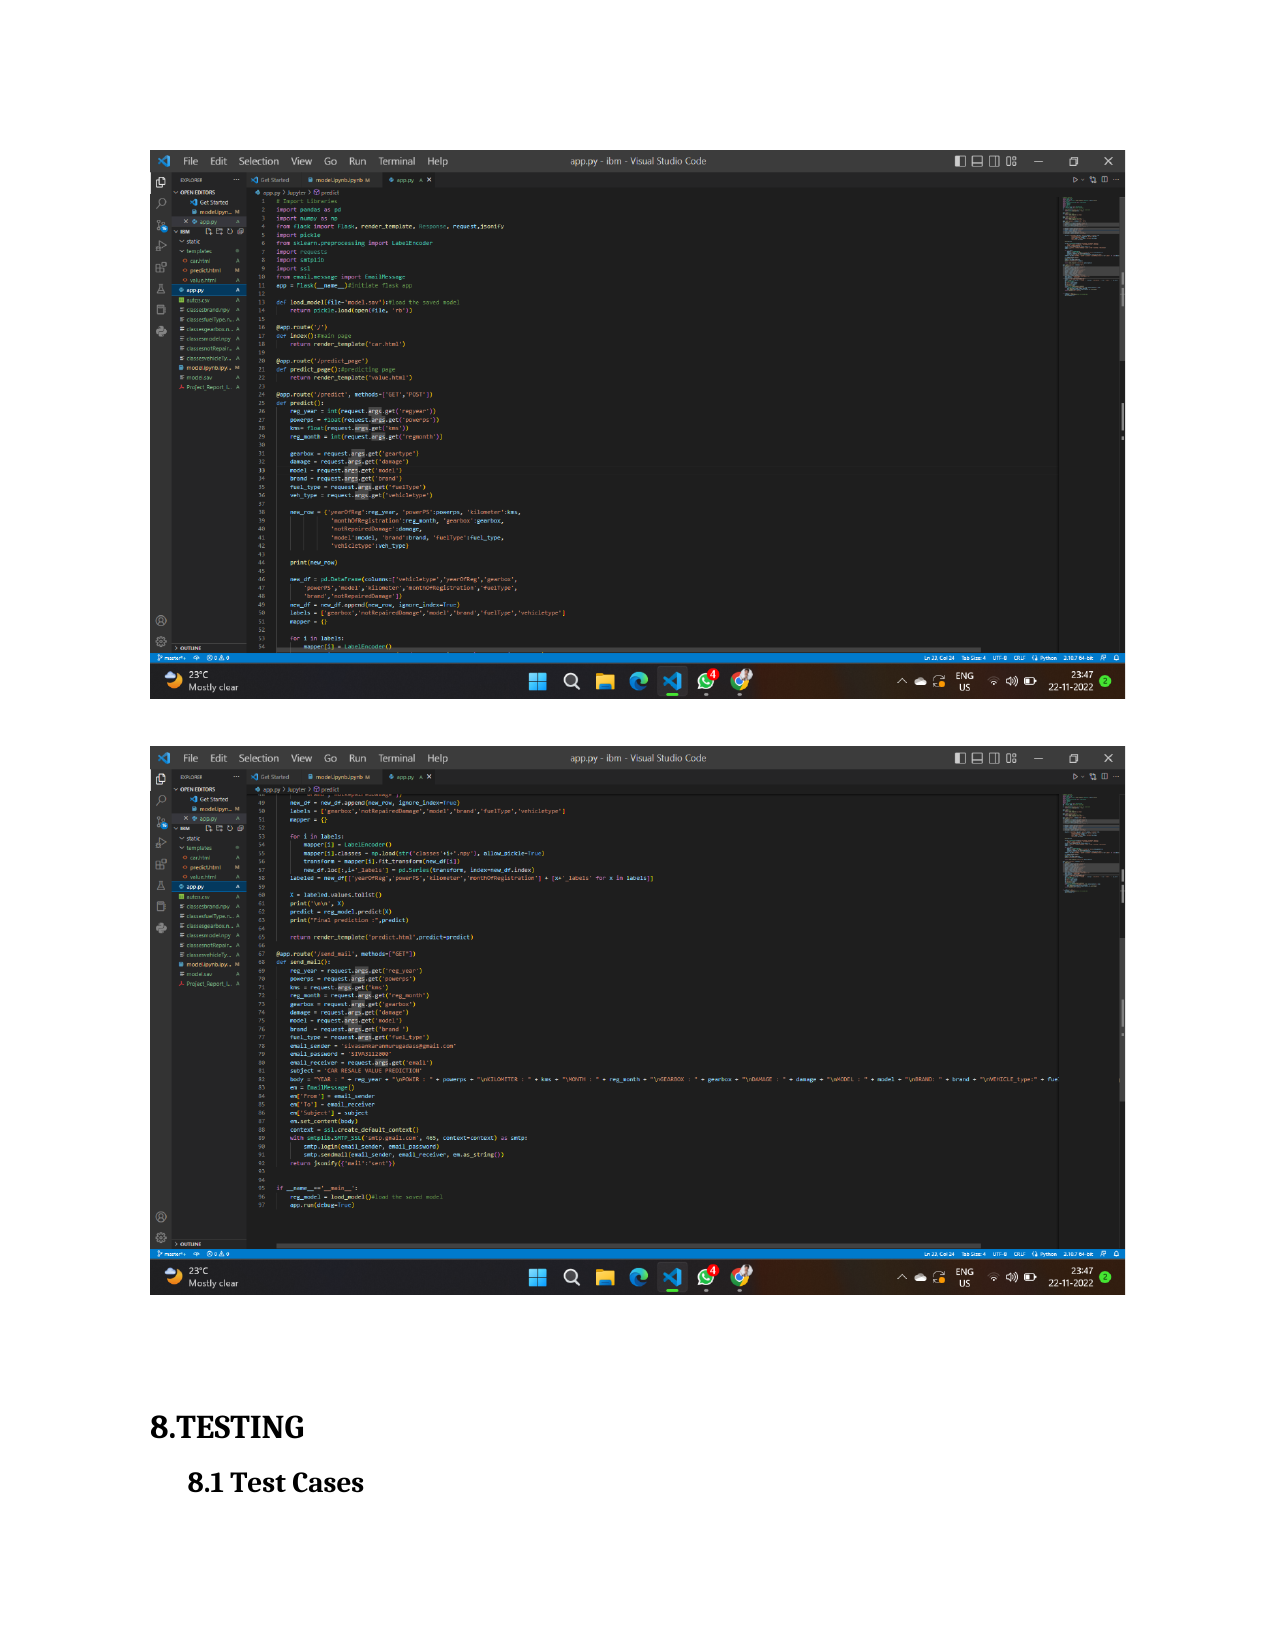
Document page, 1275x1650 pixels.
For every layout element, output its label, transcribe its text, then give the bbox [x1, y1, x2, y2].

picture [150, 150, 1125, 699]
text 8.1 Test Cases [187, 1466, 1125, 1500]
picture [150, 746, 1125, 1295]
text 8.TESTING [150, 1409, 1125, 1447]
